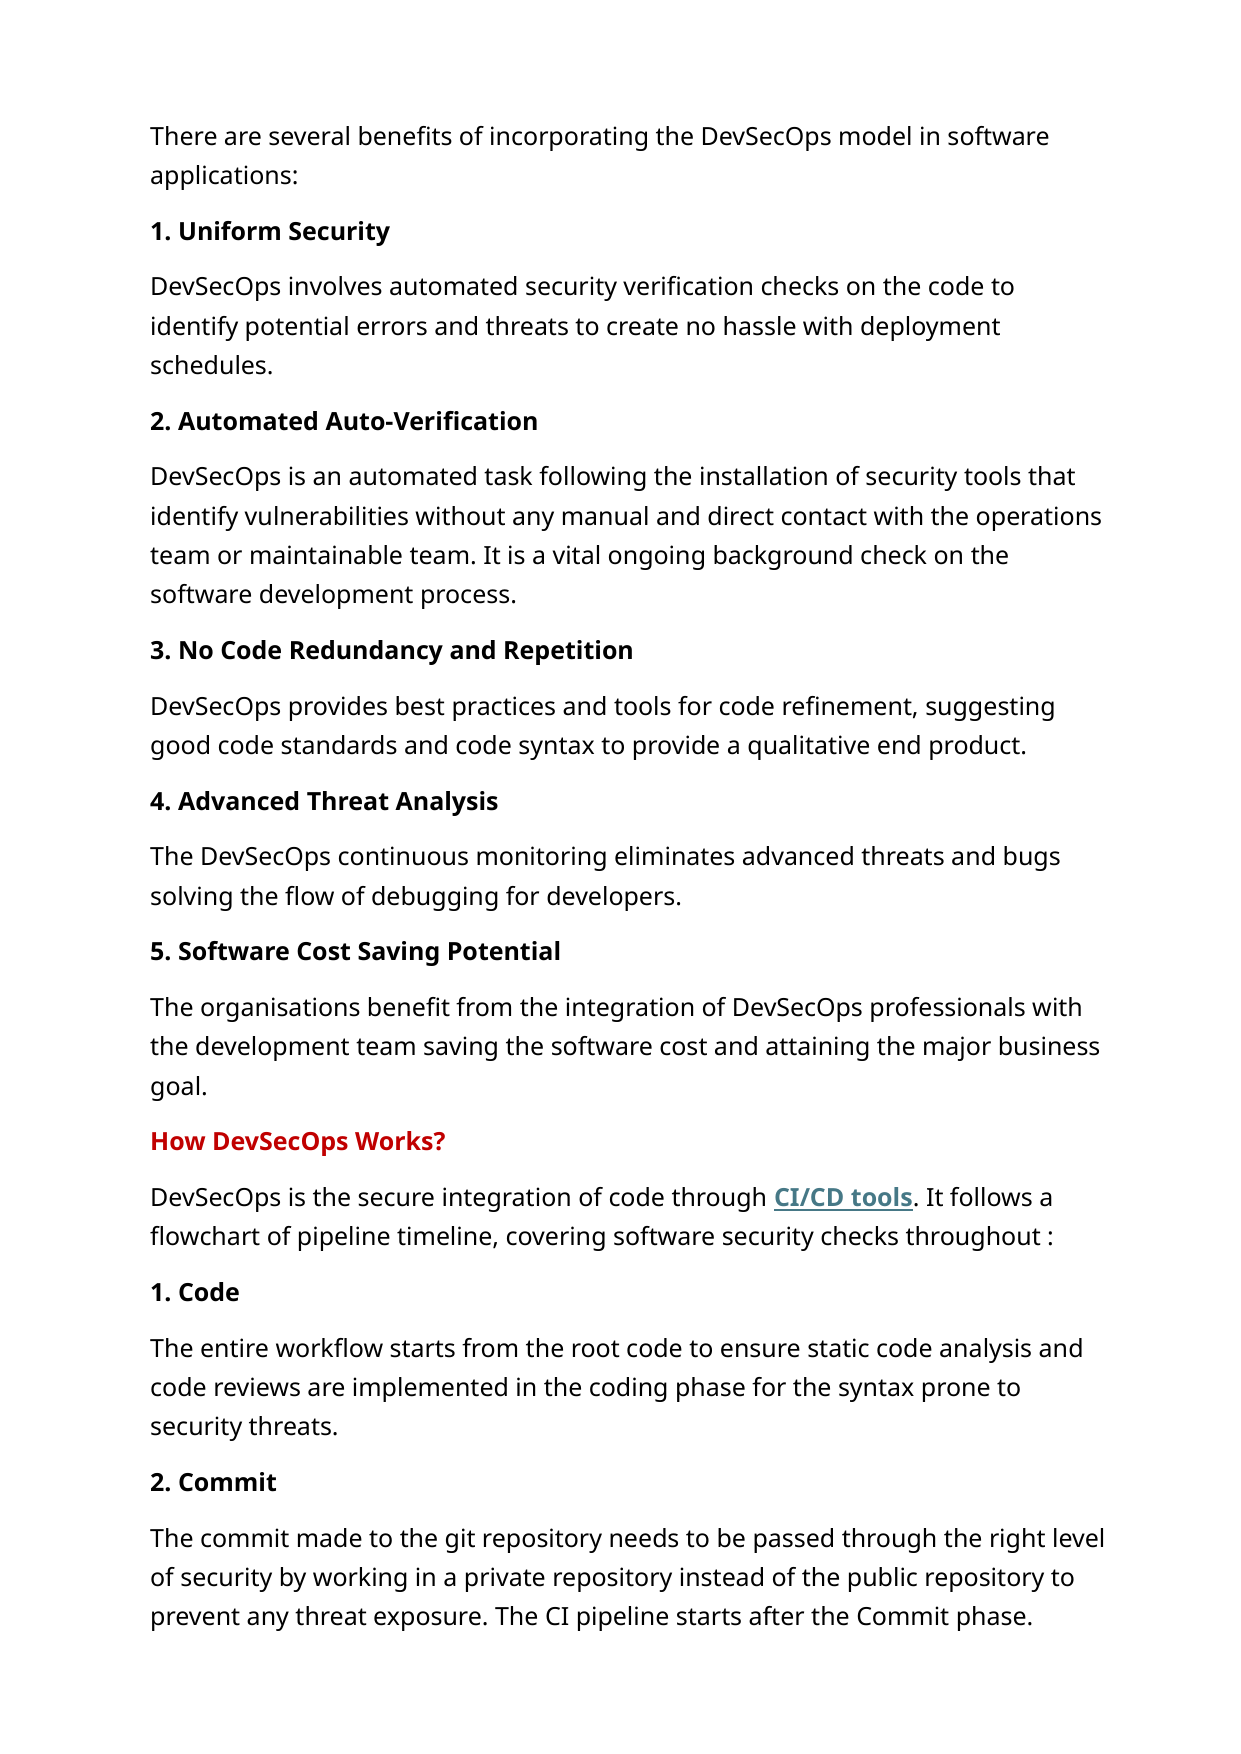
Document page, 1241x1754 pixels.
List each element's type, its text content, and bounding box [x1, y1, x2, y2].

text 5. Software Cost Saving Potential [150, 934, 1107, 968]
text DevSecOps is the secure integration of code through CI/CD tools. It follows a flowchart of pipeline timeline, covering software security checks throughout : [150, 1180, 1107, 1253]
text The commit made to the git repository needs to be passed through the right level of security by working in a private repository instead of the public repository to prevent any threat exposure. The CI pipeline starts after the Commit phase. [150, 1521, 1107, 1633]
text The entire workflow starts from the root code to ensure static code analysis and code reviews are implemented in the coding phase for the syntax prone to security threats. [150, 1331, 1107, 1443]
text DevSecOps provides best practices and tools for code refinement, suggesting good code standards and code syntax to provide a qualitative end product. [150, 688, 1107, 761]
text 3. No Code Redundancy and Repetition [150, 632, 1107, 666]
text DevSecOps involves automated security verification checks on the code to identify potential errors and threats to create no hassle with deployment schedules. [150, 269, 1107, 381]
text The organisations benefit from the integration of DevSecOps professionals with the development team saving the software cost and attaining the major business goal. [150, 990, 1107, 1102]
text 1. Uniform Security [150, 213, 1107, 247]
text 2. Automated Auto-Verification [150, 403, 1107, 437]
text How DevSecOps Works? [150, 1124, 1107, 1158]
text 2. Commit [150, 1465, 1107, 1499]
text There are several benefits of incorporating the DevSecOps model in software applications: [150, 118, 1107, 191]
text DevSecOps is an automated task following the installation of security tools that identify vulnerabilities without any manual and direct contact with the operations team or maintainable team. It is a vital ongoing background check on the software development process. [150, 459, 1107, 611]
text 4. Advanced Threat Analysis [150, 783, 1107, 817]
text 1. Code [150, 1275, 1107, 1309]
text The DevSecOps continuous monitoring eliminates advanced threats and bugs solving the flow of debugging for developers. [150, 839, 1107, 912]
